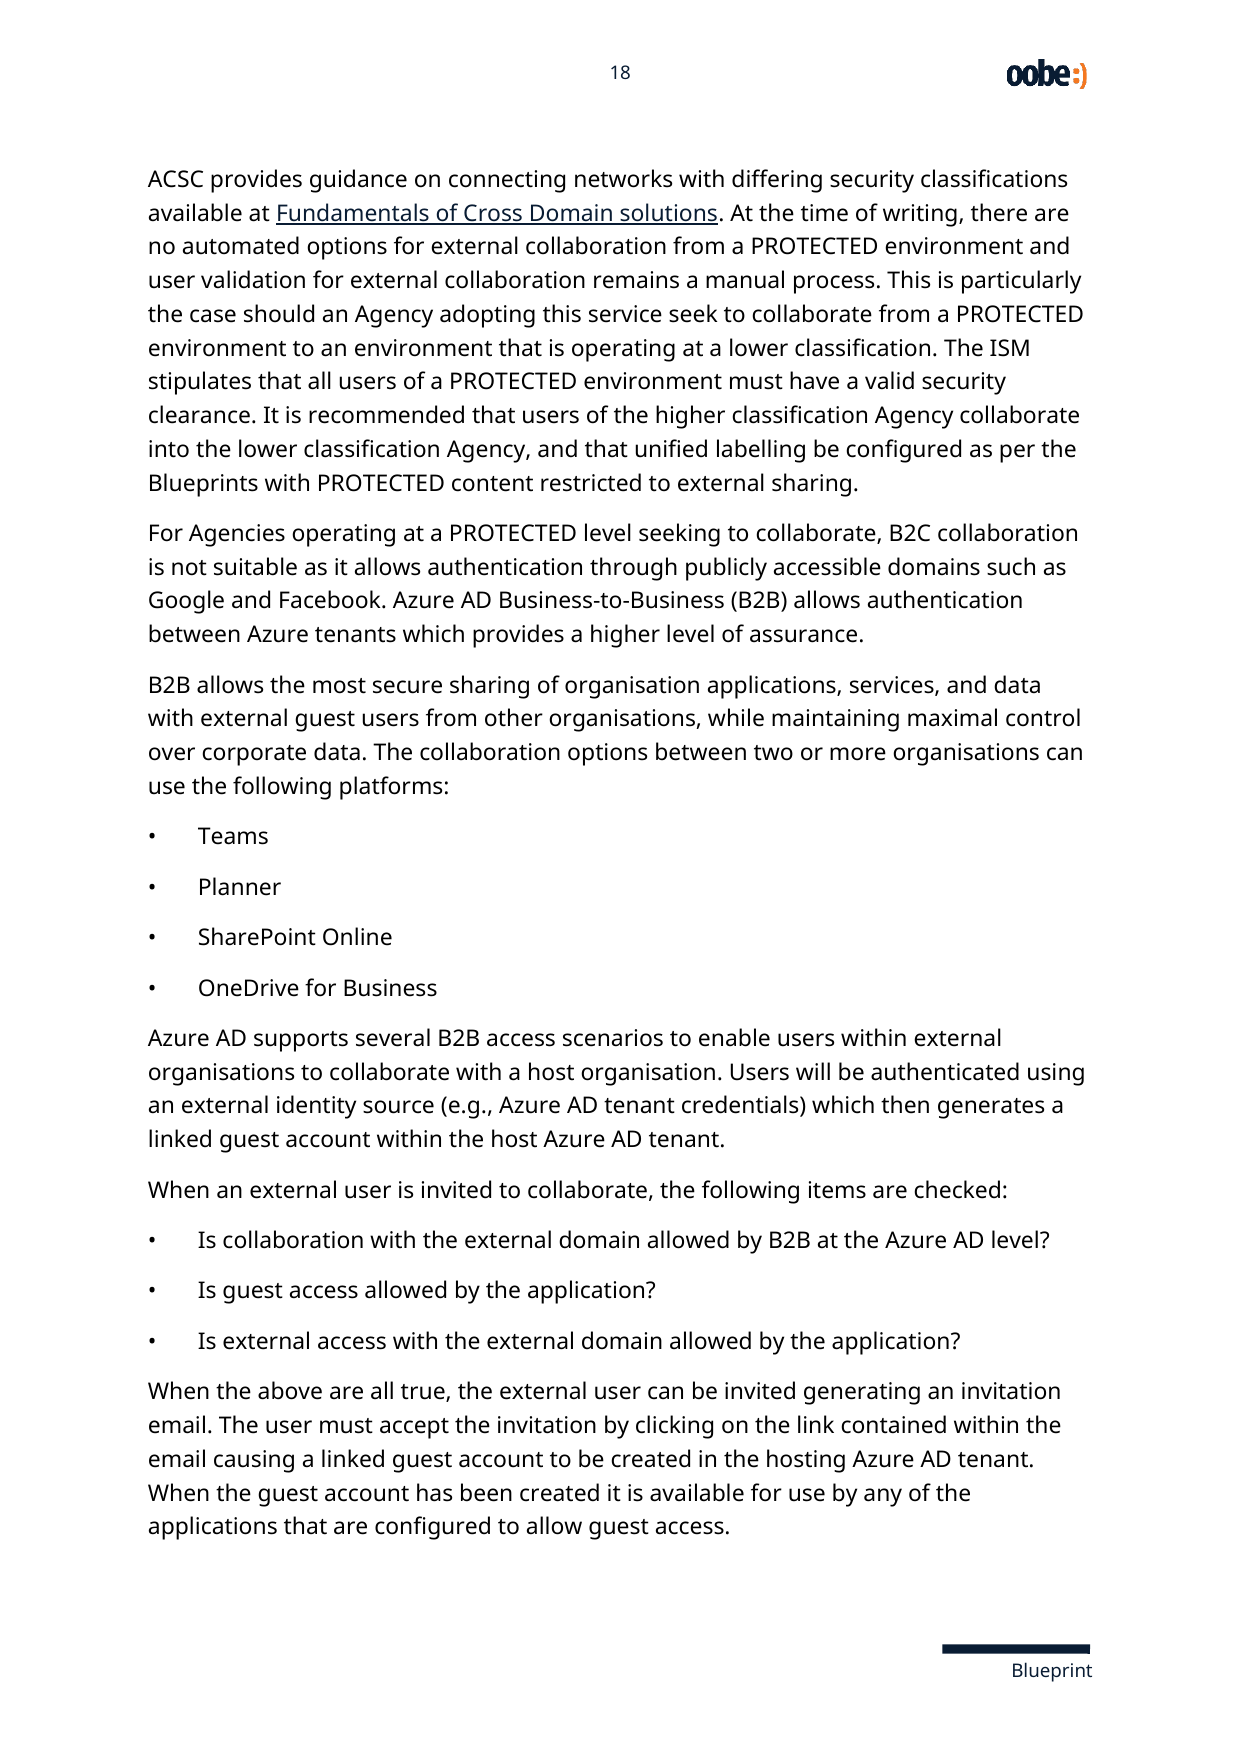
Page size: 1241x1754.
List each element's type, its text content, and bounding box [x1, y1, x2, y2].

text When the above are all true, the external user can be invited generating an invitation email. The user must accept the invitation by clicking on the link contained within the email causing a linked guest account to be created in the hosting Azure AD tenant. When the guest account has been created it is available for use by any of the applications that are configured to allow guest access. [148, 1375, 1092, 1542]
text For Agencies operating at a PROTECTED level seeking to collaborate, B2C collaboration is not suitable as it allows authentication through publicly accessible domains such as Google and Facebook. Azure AD Business-to-Business (B2B) allows authentication between Azure tenants which provides a higher level of assurance. [148, 517, 1092, 649]
text B2B allows the most secure sharing of organisation applications, services, and data with external guest users from other organisations, while maintaining maximal control over corporate data. The collaboration options between two or more organisations can use the following platforms: [148, 669, 1092, 801]
list Planner [148, 871, 1092, 902]
list Teams [148, 820, 1092, 852]
text When an external user is invited to collaborate, the following items are checked: [148, 1174, 1092, 1205]
list Is collaboration with the external domain allowed by B2B at the Azure AD level? [148, 1224, 1092, 1255]
list SharePoint Online [148, 921, 1092, 952]
picture [1007, 59, 1087, 89]
text Azure AD supports several B2B access scenarios to enable users within external organisations to collaborate with a host organisation. Users will be authenticated using an external identity source (e.g., Azure AD tenant credentials) which then generates a linked guest account within the host Azure AD tenant. [148, 1022, 1092, 1154]
list Is external access with the external domain allowed by the application? [148, 1325, 1092, 1356]
list OneDrive for Business [148, 972, 1092, 1003]
list Is guest access allowed by the application? [148, 1274, 1092, 1306]
